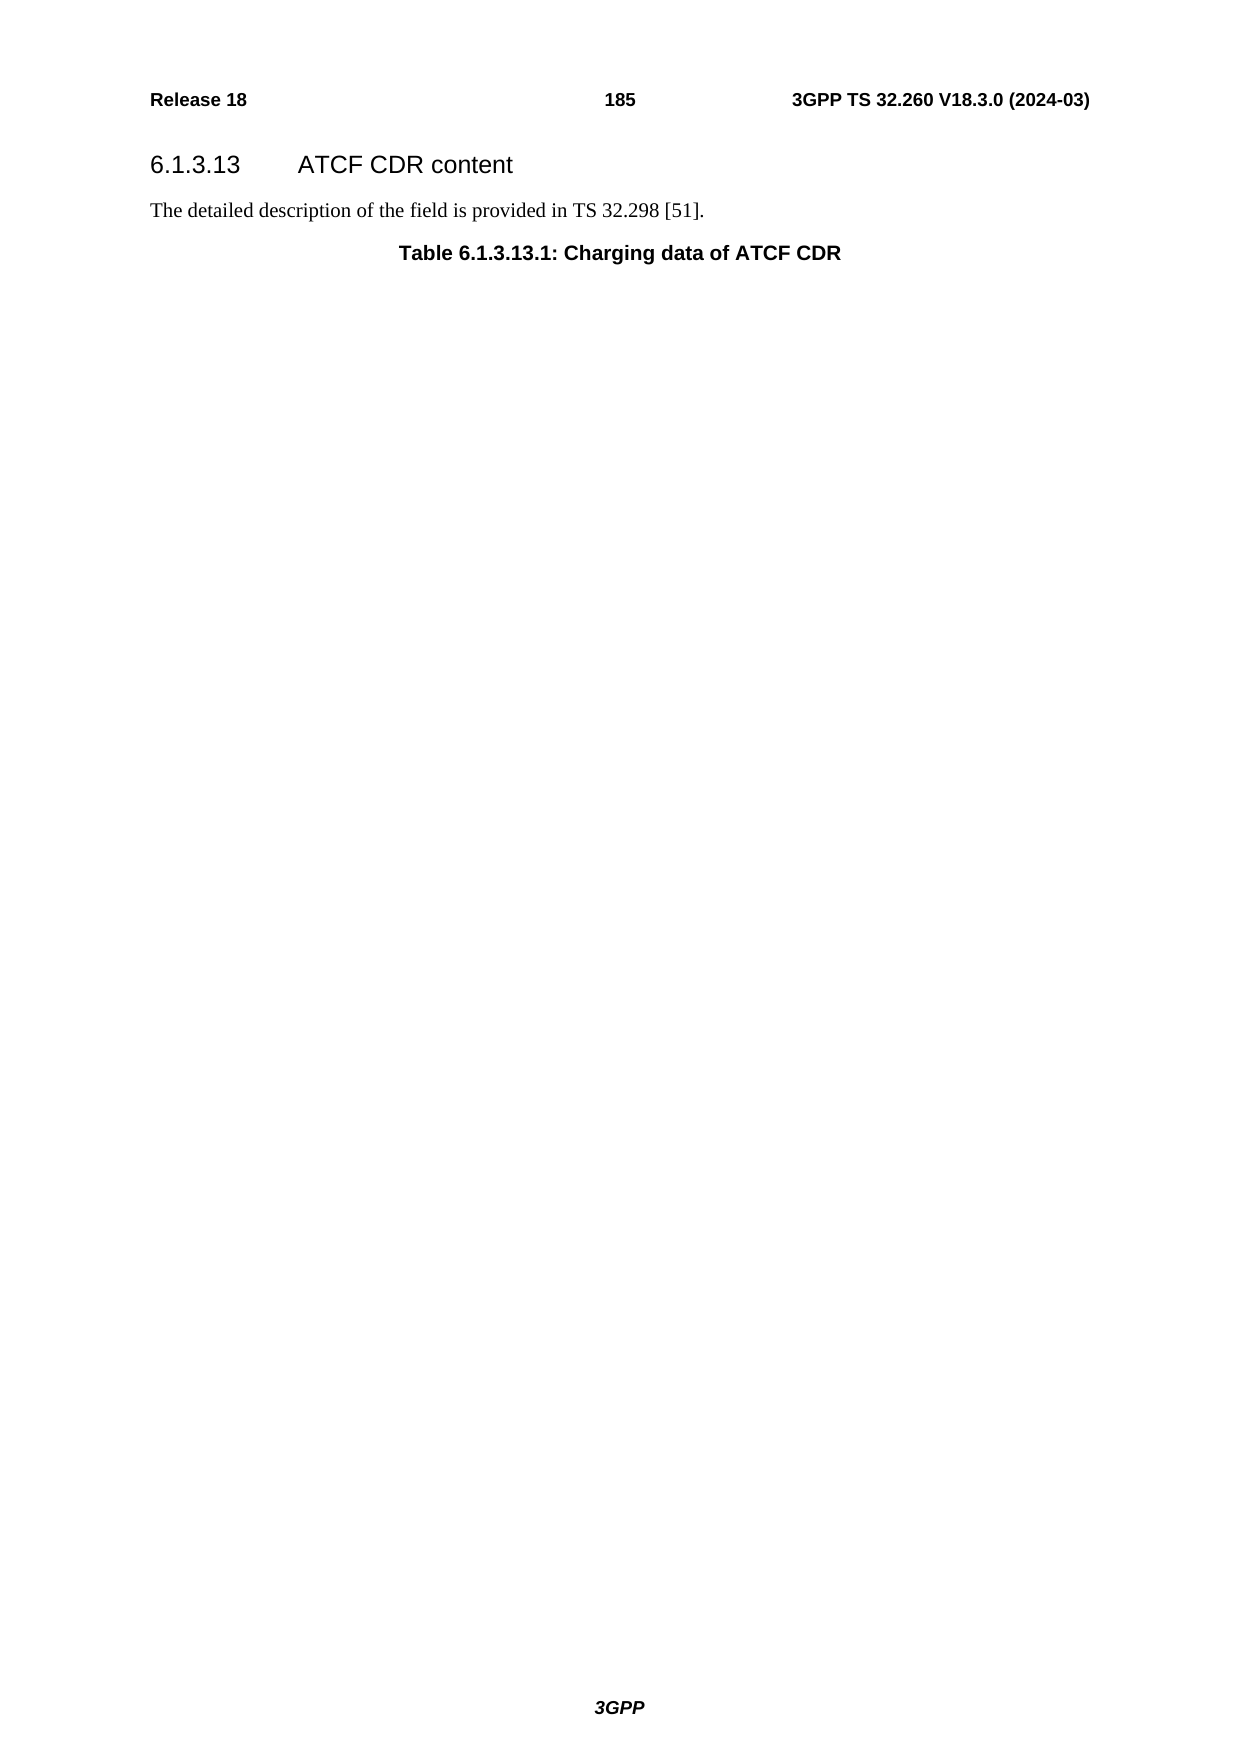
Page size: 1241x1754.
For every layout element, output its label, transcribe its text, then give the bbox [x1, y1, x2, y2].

subtitle 6.1.3.13 ATCF CDR content [150, 150, 1090, 179]
text Table 6.1.3.13.1: Charging data of ATCF CDR [150, 240, 1090, 264]
text The detailed description of the field is provided in TS 32.298 [51]. [150, 197, 1090, 222]
